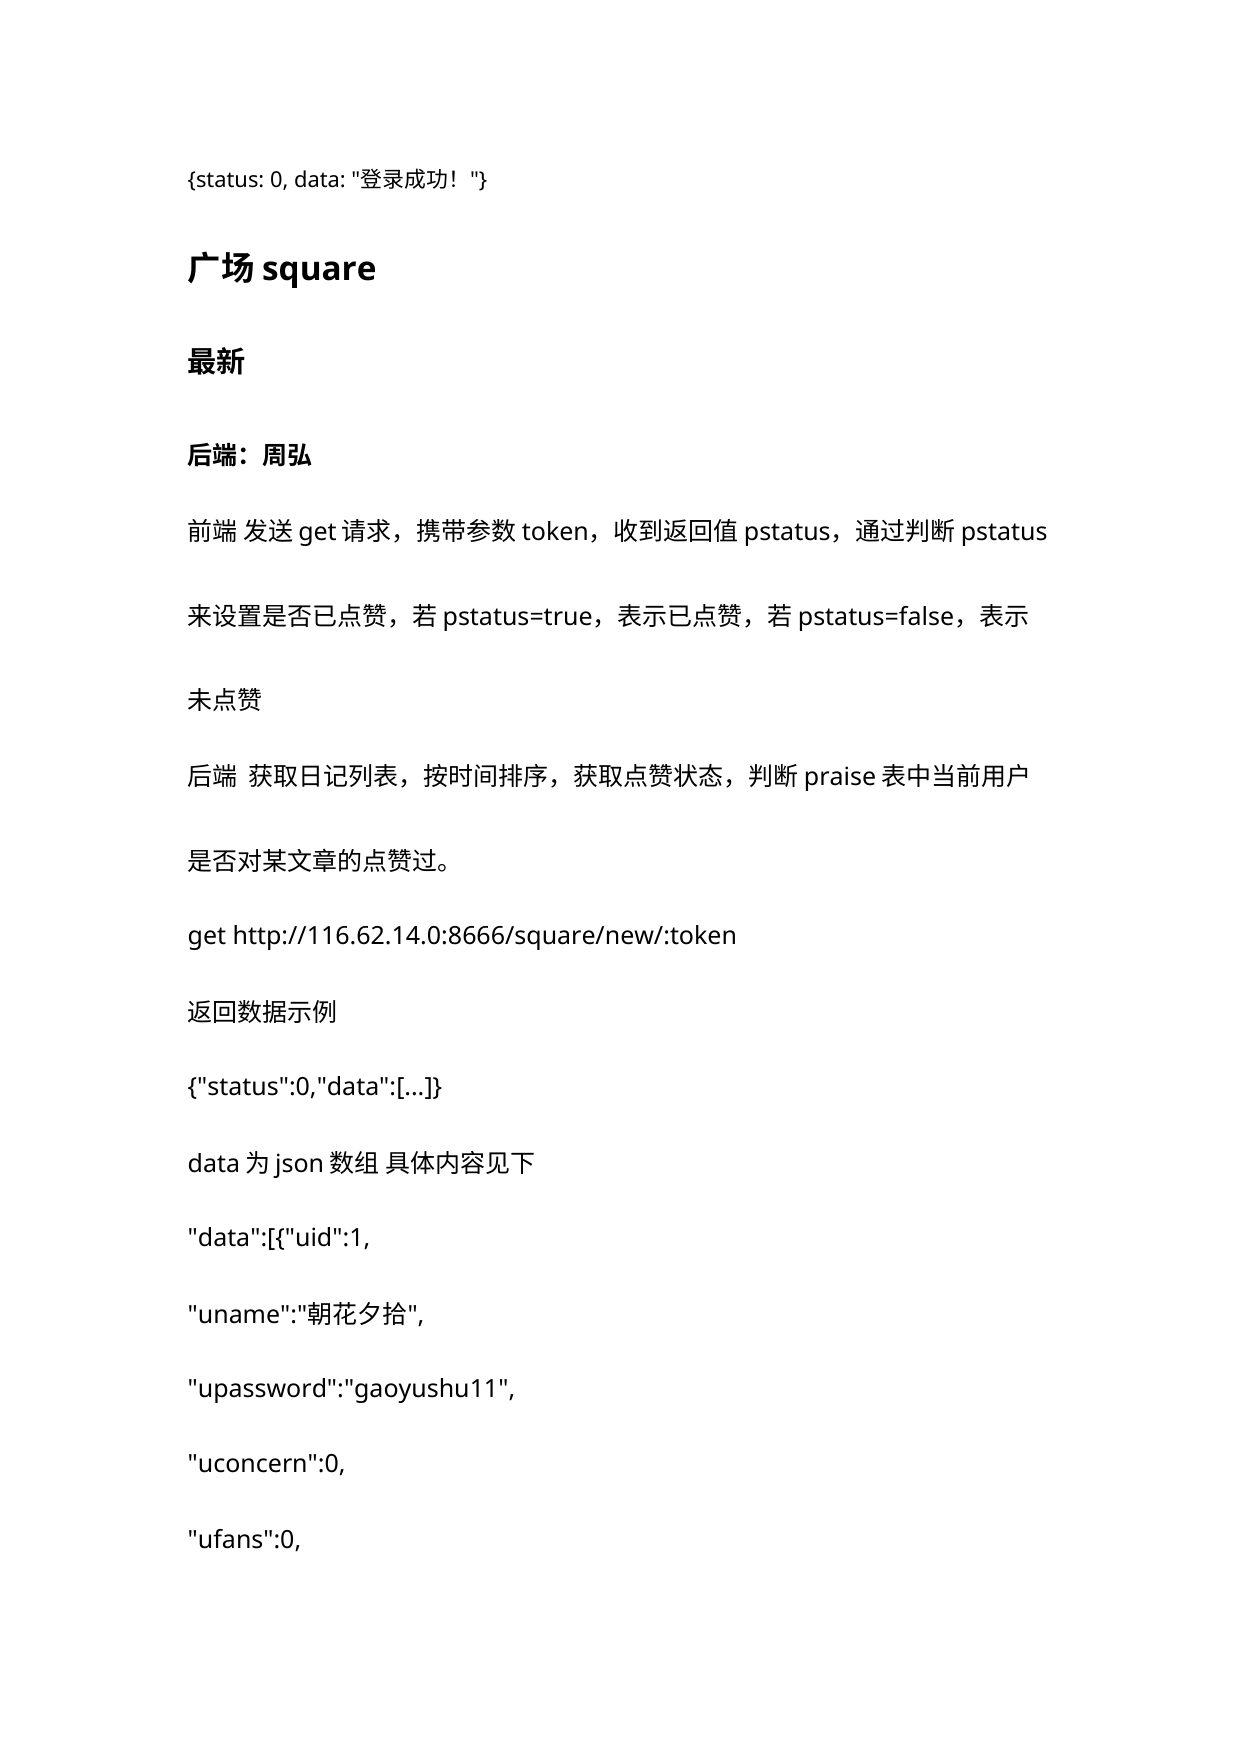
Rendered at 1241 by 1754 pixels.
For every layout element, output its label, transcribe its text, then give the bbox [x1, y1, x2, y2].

text "uname":"朝花夕拾", [187, 1280, 1053, 1345]
text 返回数据示例 [187, 978, 1053, 1043]
text get http://116.62.14.0:8666/square/new/:token [187, 902, 1053, 967]
text "upassword":"gaoyushu11", [187, 1356, 1053, 1421]
text 后端：周弘 [187, 421, 1053, 486]
text "data":[{"uid":1, [187, 1204, 1053, 1269]
text 后端 获取日记列表，按时间排序，获取点赞状态，判断praise表中当前用户是否对某文章的点赞过。 [187, 742, 1053, 892]
text 前端 发送get请求，携带参数token，收到返回值pstatus，通过判断pstatus来设置是否已点赞，若pstatus=true，表示已点赞，若pstatus=false，表示未点赞 [187, 497, 1053, 731]
text {"status":0,"data":[...]} [187, 1053, 1053, 1118]
text data为json数组 具体内容见下 [187, 1129, 1053, 1194]
text 最新 [187, 327, 1053, 392]
text "ufans":0, [187, 1506, 1053, 1571]
text "uconcern":0, [187, 1431, 1053, 1496]
text {status: 0, data: "登录成功！"} [187, 162, 1053, 194]
text 广场 square [187, 233, 1053, 298]
